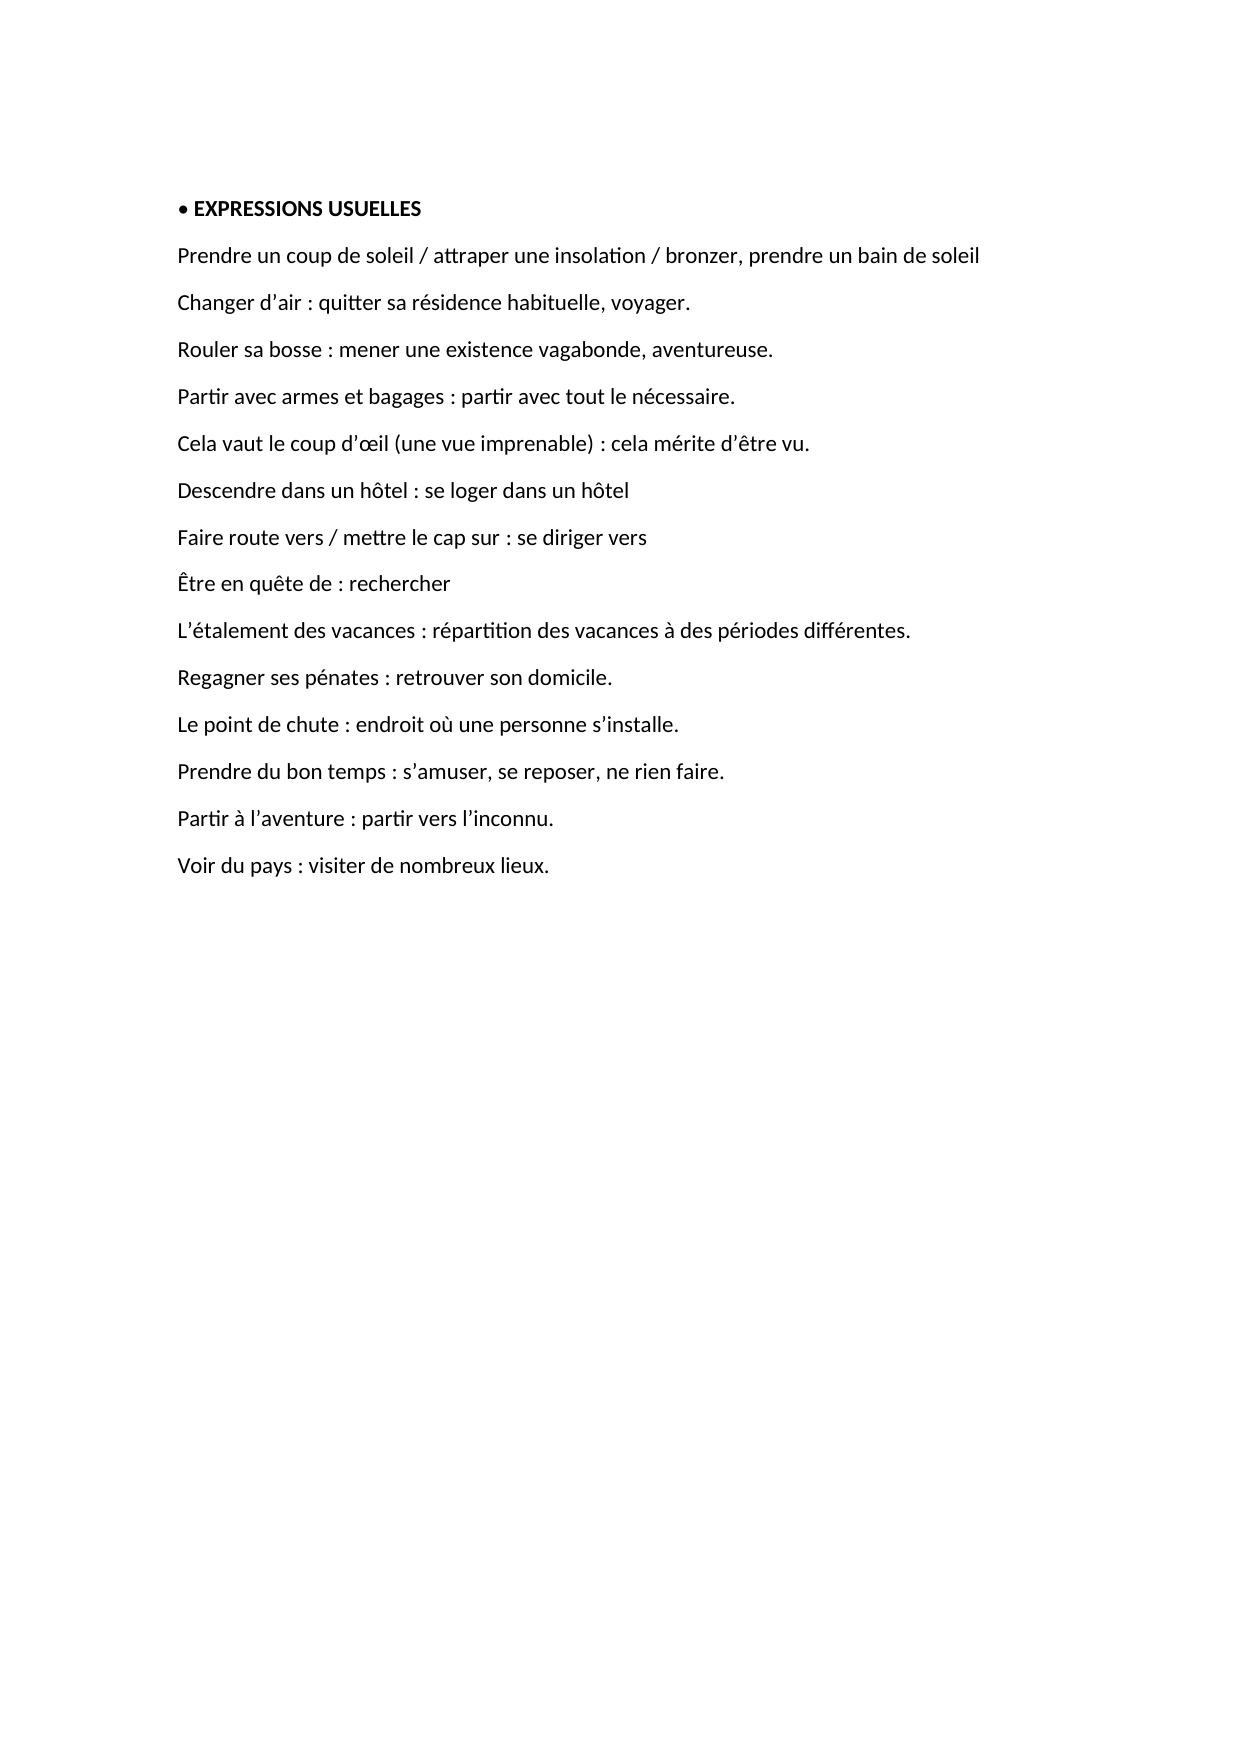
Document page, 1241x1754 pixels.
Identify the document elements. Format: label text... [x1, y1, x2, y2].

text Cela vaut le coup d’œil (une vue imprenable) : cela mérite d’être vu. [177, 429, 1063, 457]
text Voir du pays : visiter de nombreux lieux. [177, 851, 1063, 879]
text Changer d’air : quitter sa résidence habituelle, voyager. [177, 288, 1063, 316]
text Descendre dans un hôtel : se loger dans un hôtel [177, 476, 1063, 504]
text Partir à l’aventure : partir vers l’inconnu. [177, 804, 1063, 832]
text L’étalement des vacances : répartition des vacances à des périodes différentes. [177, 616, 1063, 644]
text Partir avec armes et bagages : partir avec tout le nécessaire. [177, 382, 1063, 410]
text Rouler sa bosse : mener une existence vagabonde, aventureuse. [177, 335, 1063, 363]
text • EXPRESSIONS USUELLES [177, 194, 1063, 222]
text Faire route vers / mettre le cap sur : se diriger vers [177, 523, 1063, 551]
text Regagner ses pénates : retrouver son domicile. [177, 663, 1063, 691]
text Le point de chute : endroit où une personne s’installe. [177, 710, 1063, 738]
text Être en quête de : rechercher [177, 569, 1063, 597]
text Prendre un coup de soleil / attraper une insolation / bronzer, prendre un bain de soleil [177, 241, 1063, 269]
text Prendre du bon temps : s’amuser, se reposer, ne rien faire. [177, 757, 1063, 785]
